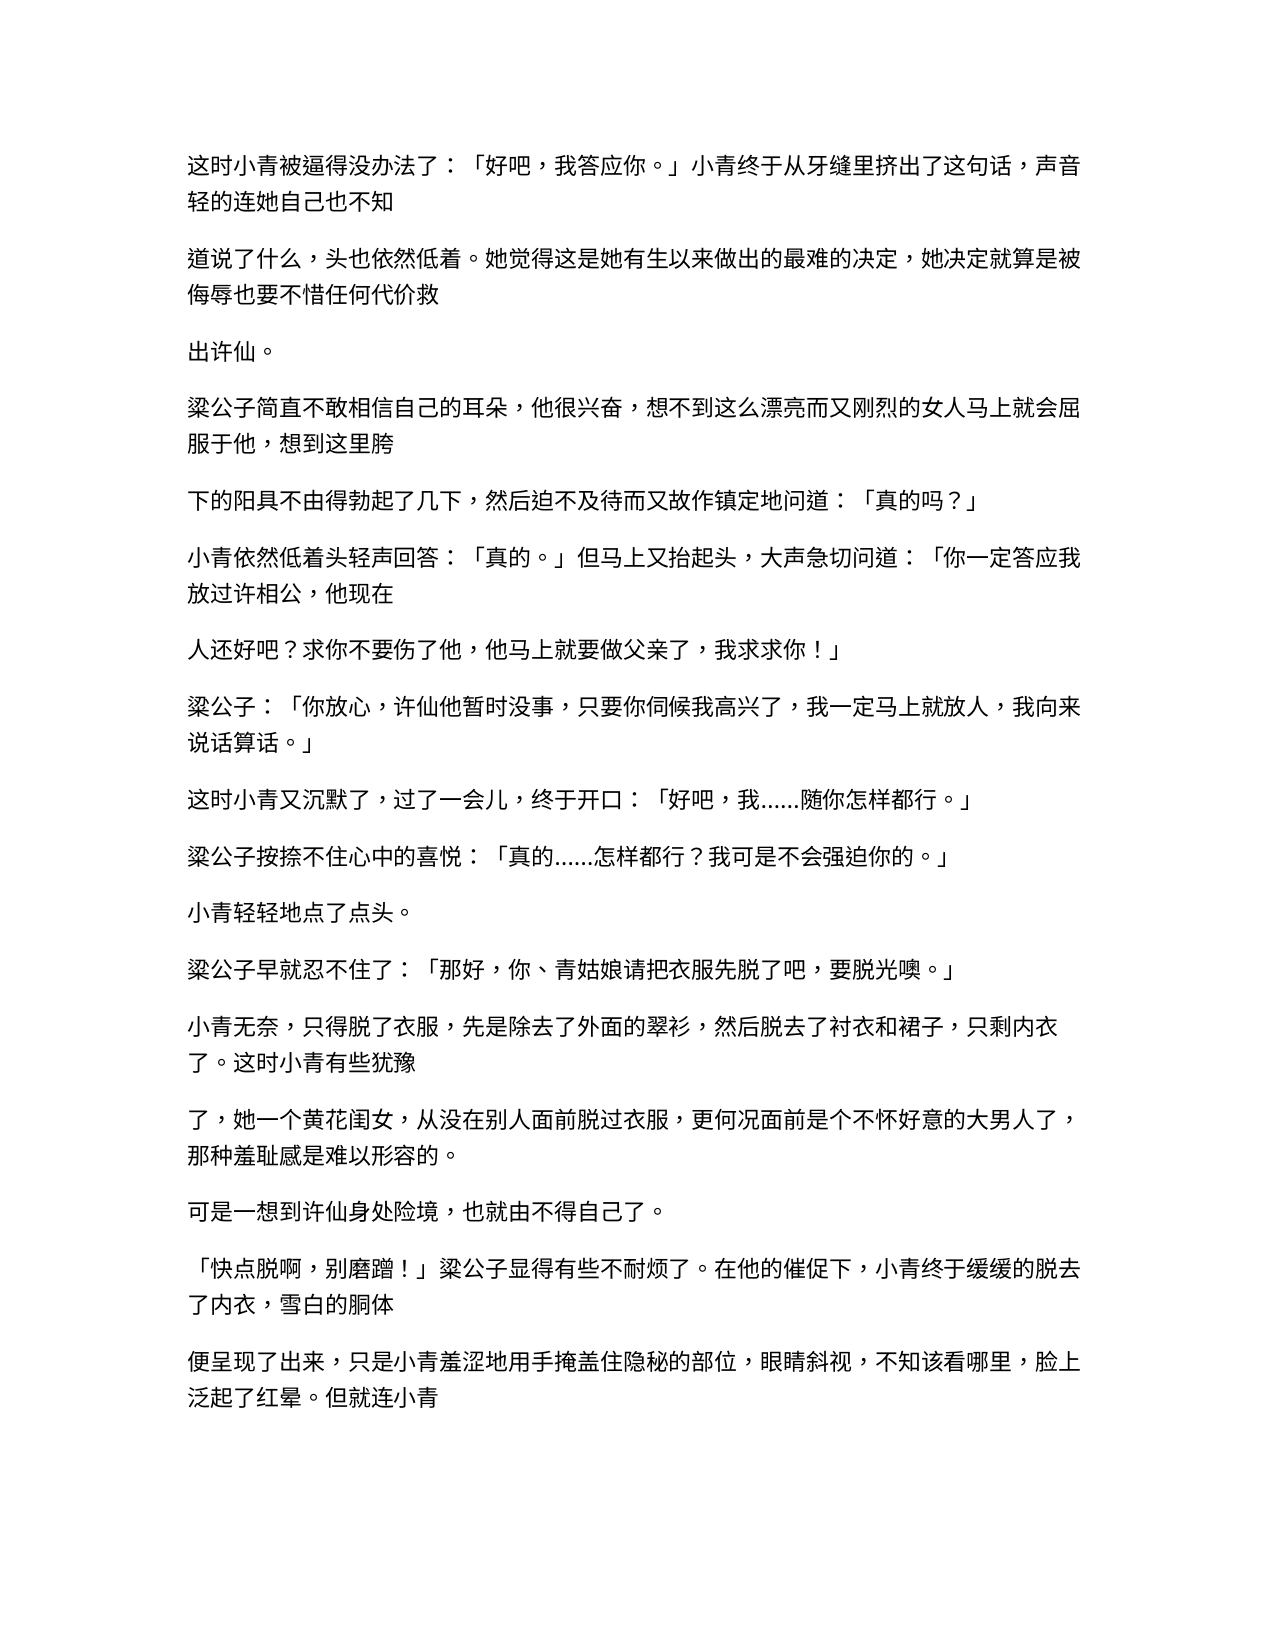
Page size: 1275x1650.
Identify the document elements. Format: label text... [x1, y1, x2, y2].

text 小青依然低着头轻声回答：「真的。」但马上又抬起头，大声急切问道：「你一定答应我放过许相公，他现在 [187, 542, 1087, 609]
text 这时小青又沉默了，过了一会儿，终于开口：「好吧，我……随你怎样都行。」 [187, 784, 1087, 815]
text 道说了什么，头也依然低着。她觉得这是她有生以来做出的最难的决定，她决定就算是被侮辱也要不惜任何代价救 [187, 243, 1087, 310]
text 人还好吧？求你不要伤了他，他马上就要做父亲了，我求求你！」 [187, 634, 1087, 666]
text 粱公子早就忍不住了：「那好，你、青姑娘请把衣服先脱了吧，要脱光噢。」 [187, 954, 1087, 985]
text 「快点脱啊，别磨蹭！」粱公子显得有些不耐烦了。在他的催促下，小青终于缓缓的脱去了内衣，雪白的胴体 [187, 1253, 1087, 1320]
text 粱公子：「你放心，许仙他暂时没事，只要你伺候我高兴了，我一定马上就放人，我向来说话算话。」 [187, 691, 1087, 758]
text 小青轻轻地点了点头。 [187, 897, 1087, 929]
text 可是一想到许仙身处险境，也就由不得自己了。 [187, 1196, 1087, 1228]
text 粱公子按捺不住心中的喜悦：「真的……怎样都行？我可是不会强迫你的。」 [187, 841, 1087, 872]
text 出许仙。 [187, 335, 1087, 367]
text 小青无奈，只得脱了衣服，先是除去了外面的翠衫，然后脱去了衬衣和裙子，只剩内衣了。这时小青有些犹豫 [187, 1011, 1087, 1078]
text 便呈现了出来，只是小青羞涩地用手掩盖住隐秘的部位，眼睛斜视，不知该看哪里，脸上泛起了红晕。但就连小青 [187, 1346, 1087, 1413]
text 粱公子简直不敢相信自己的耳朵，他很兴奋，想不到这么漂亮而又刚烈的女人马上就会屈服于他，想到这里胯 [187, 392, 1087, 459]
text 下的阳具不由得勃起了几下，然后迫不及待而又故作镇定地问道：「真的吗？」 [187, 485, 1087, 516]
text 这时小青被逼得没办法了：「好吧，我答应你。」小青终于从牙缝里挤出了这句话，声音轻的连她自己也不知 [187, 150, 1087, 217]
text 了，她一个黄花闺女，从没在别人面前脱过衣服，更何况面前是个不怀好意的大男人了，那种羞耻感是难以形容的。 [187, 1104, 1087, 1171]
